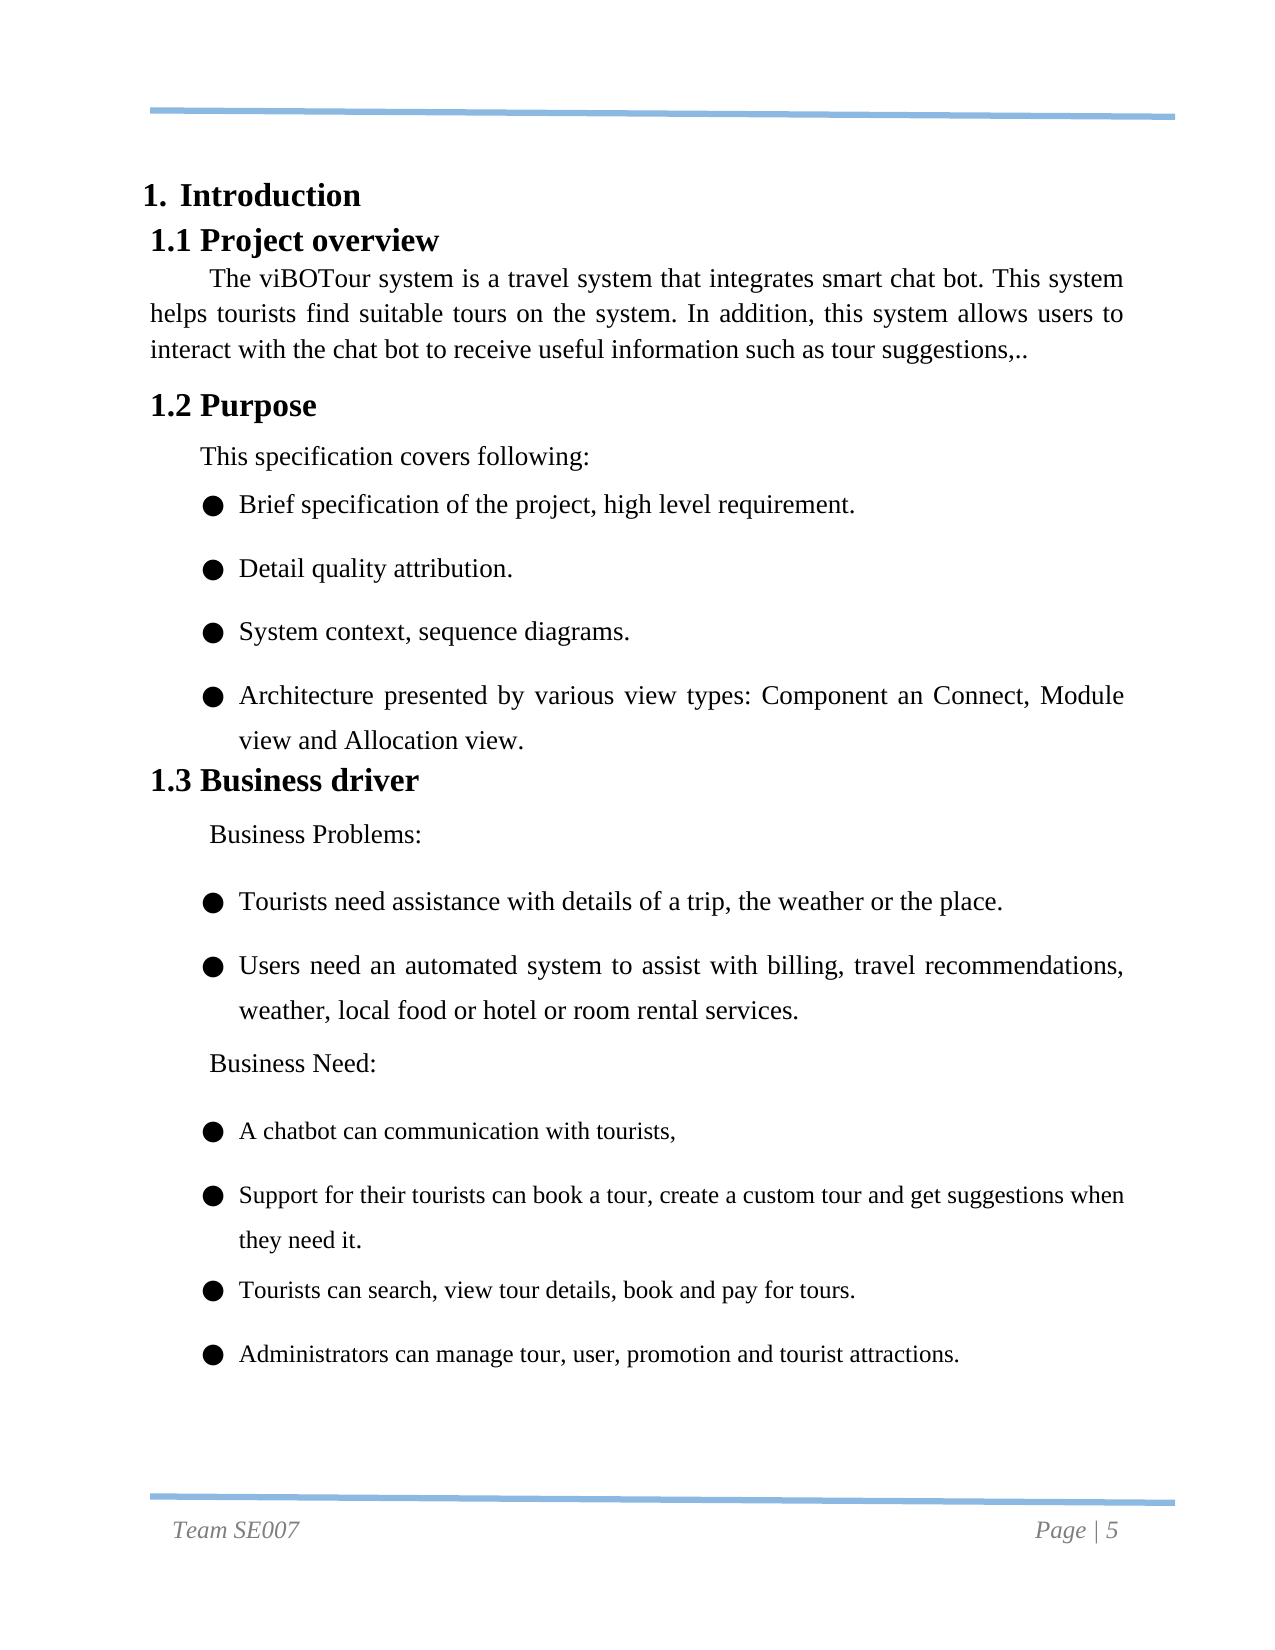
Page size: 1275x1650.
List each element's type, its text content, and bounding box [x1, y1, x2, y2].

text Business Need: [150, 1047, 1125, 1078]
text The viBOTour system is a travel system that integrates smart chat bot. This system helps tourists find suitable tours on the system. In addition, this system allows users to interact with the chat bot to receive useful information such as tour suggestions,.. [150, 262, 1125, 364]
text This specification covers following: [150, 439, 1125, 471]
list Tourists can search, view tour details, book and pay for tours. [201, 1259, 1125, 1314]
list Business driver [150, 760, 1125, 798]
list Support for their tourists can book a tour, create a custom tour and get suggestions when they need it. [201, 1163, 1125, 1254]
list Brief specification of the project, high level requirement. [201, 473, 1125, 529]
list Users need an automated system to assist with billing, travel recommendations, weather, local food or hotel or room rental services. [201, 934, 1125, 1026]
list System context, sequence diagrams. [201, 601, 1125, 656]
list Administrators can manage tour, user, promotion and tourist attractions. [201, 1323, 1125, 1378]
list Detail quality attribution. [201, 537, 1125, 592]
list Tourists need assistance with details of a trip, the weather or the place. [201, 871, 1125, 926]
list Architecture presented by various view types: Component an Connect, Module view and Allocation view. [201, 664, 1125, 756]
list A chatbot can communication with tourists, [201, 1099, 1125, 1155]
text Business Problems: [150, 818, 1125, 849]
subtitle Project overview [150, 221, 1125, 259]
subtitle Purpose [150, 386, 1125, 424]
subtitle Introduction [142, 175, 1125, 213]
